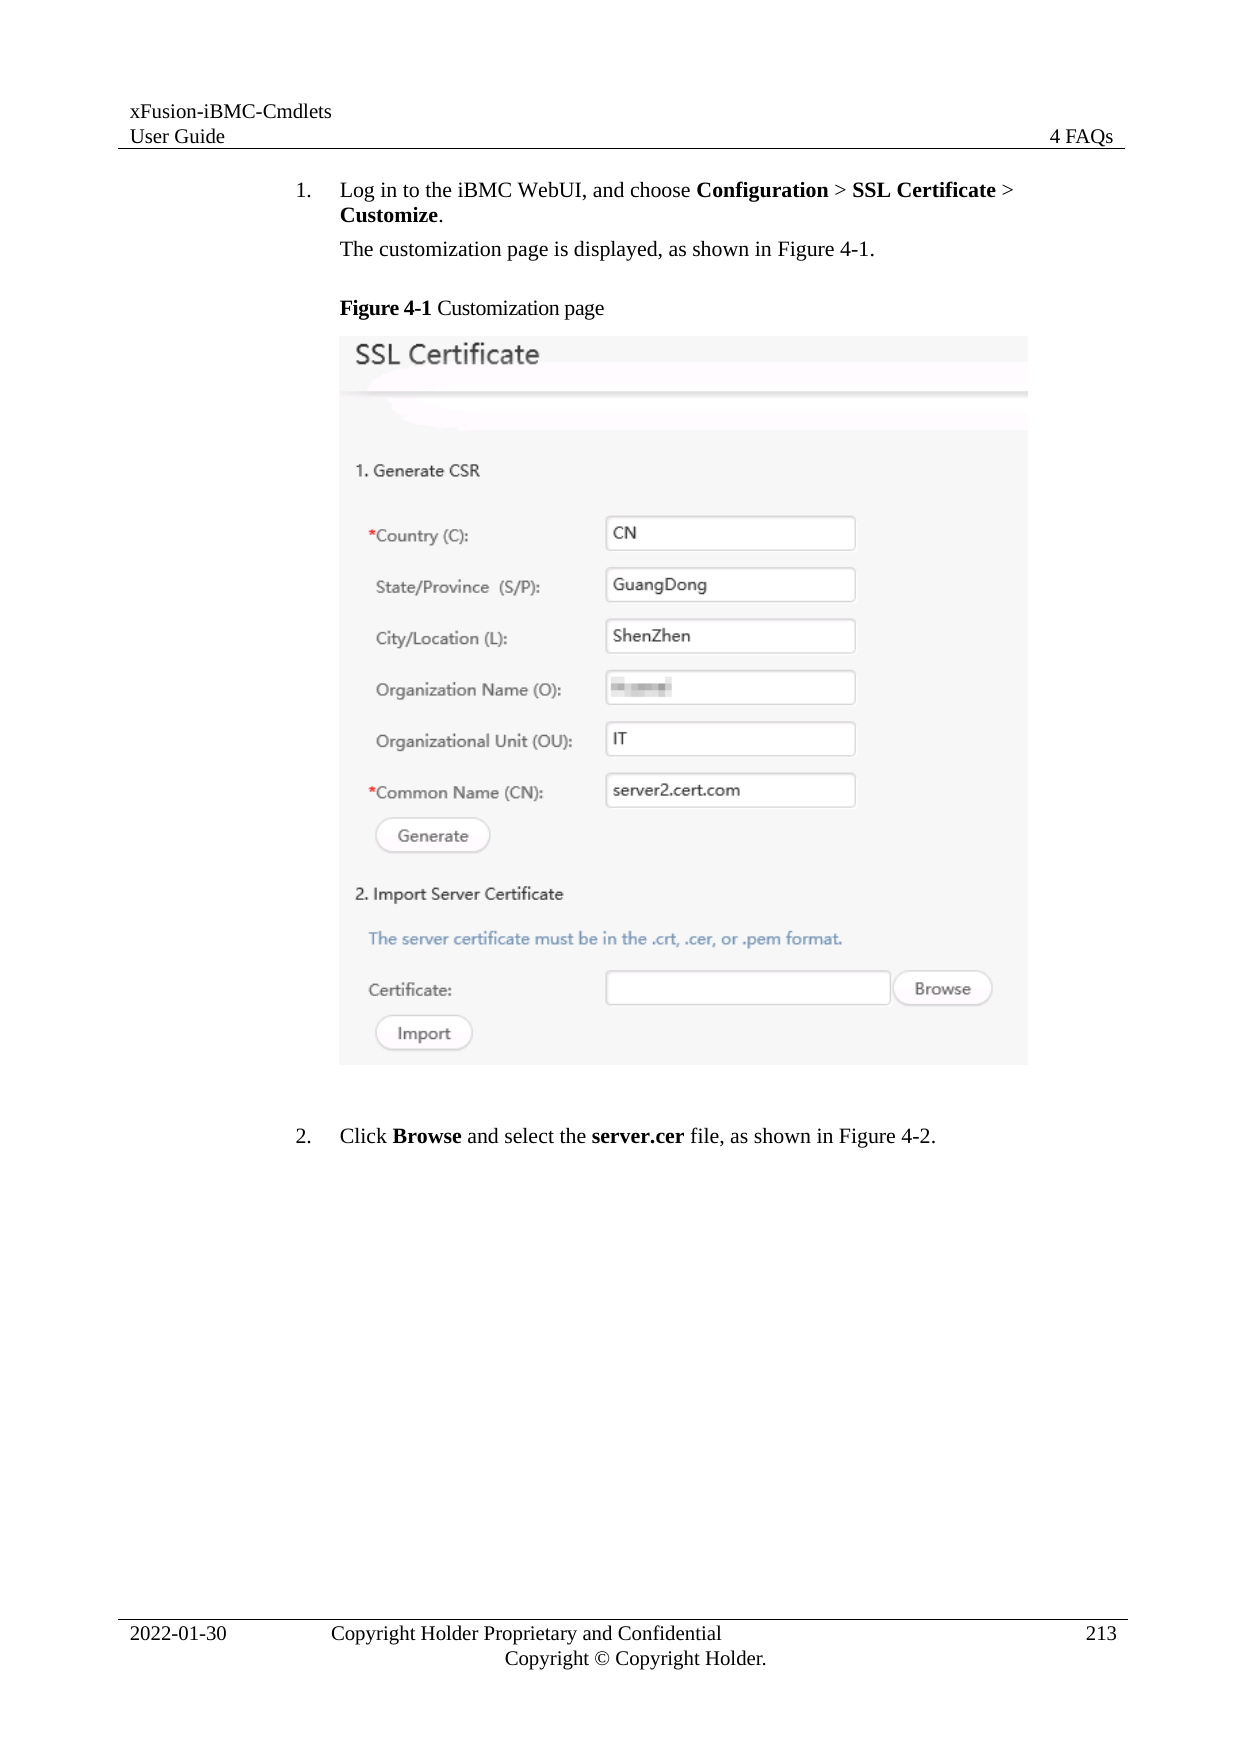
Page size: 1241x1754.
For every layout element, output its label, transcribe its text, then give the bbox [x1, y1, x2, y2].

list Log in to the iBMC WebUI, and choose Configuration > SSL Certificate > Customize. [295, 177, 1122, 228]
list Click Browse and select the server.cer file, as shown in Figure 4-12. [295, 1123, 1122, 1148]
list The customization page is displayed, as shown in Figure 4-11. [339, 236, 1122, 261]
picture [339, 336, 1028, 1065]
text Customization page [339, 294, 1122, 320]
